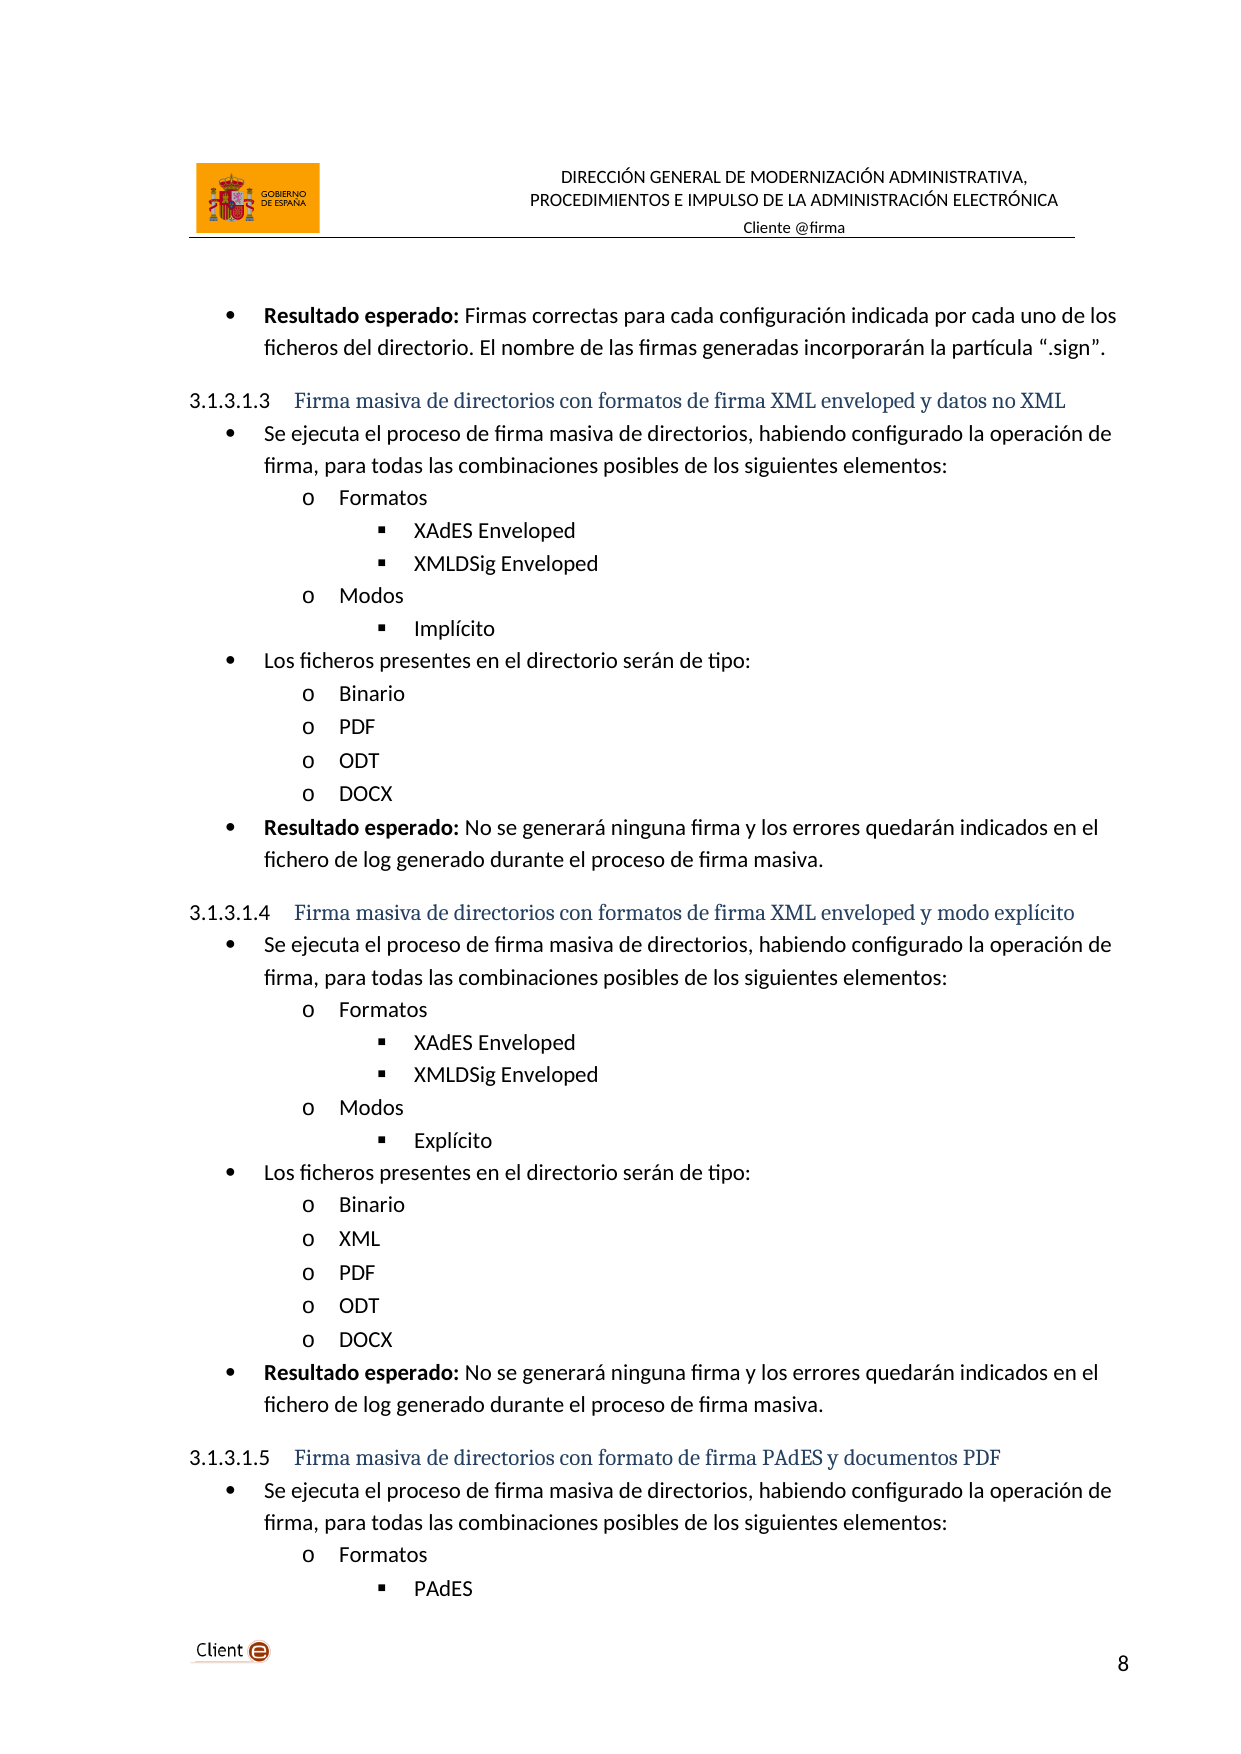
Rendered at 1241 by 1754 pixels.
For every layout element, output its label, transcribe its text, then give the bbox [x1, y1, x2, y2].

list Binario [301, 679, 1122, 708]
list Formatos [301, 1540, 1122, 1569]
list XMLDSig Enveloped [376, 1061, 1122, 1088]
list Resultado esperado: No se generará ninguna firma y los errores quedarán indicados en el fichero de log generado durante el proceso de firma masiva. [226, 1358, 1122, 1418]
list Modos [301, 581, 1122, 610]
list Resultado esperado: No se generará ninguna firma y los errores quedarán indicados en el fichero de log generado durante el proceso de firma masiva. [226, 813, 1122, 873]
list XMLDSig Enveloped [376, 549, 1122, 577]
list DOCX [301, 1325, 1122, 1354]
subtitle Firma masiva de directorios con formato de firma PAdES y documentos PDF [189, 1443, 1122, 1472]
list PDF [301, 712, 1122, 742]
list ODT [301, 746, 1122, 775]
subtitle Firma masiva de directorios con formatos de firma XML enveloped y modo explícito [189, 898, 1122, 926]
list DOCX [301, 779, 1122, 809]
list Formatos [301, 995, 1122, 1024]
list Modos [301, 1093, 1122, 1122]
list XAdES Enveloped [376, 1028, 1122, 1056]
list XML [301, 1224, 1122, 1253]
list PDF [301, 1258, 1122, 1287]
list Los ficheros presentes en el directorio serán de tipo: [226, 1158, 1122, 1186]
subtitle Firma masiva de directorios con formatos de firma XML enveloped y datos no XML [189, 386, 1122, 414]
picture [196, 163, 320, 233]
picture [188, 1629, 274, 1672]
list Explícito [376, 1126, 1122, 1154]
list ODT [301, 1291, 1122, 1320]
list Binario [301, 1191, 1122, 1220]
list Los ficheros presentes en el directorio serán de tipo: [226, 647, 1122, 675]
list Implícito [376, 614, 1122, 642]
list PAdES [376, 1574, 1122, 1602]
list XAdES Enveloped [376, 517, 1122, 544]
list Formatos [301, 483, 1122, 512]
